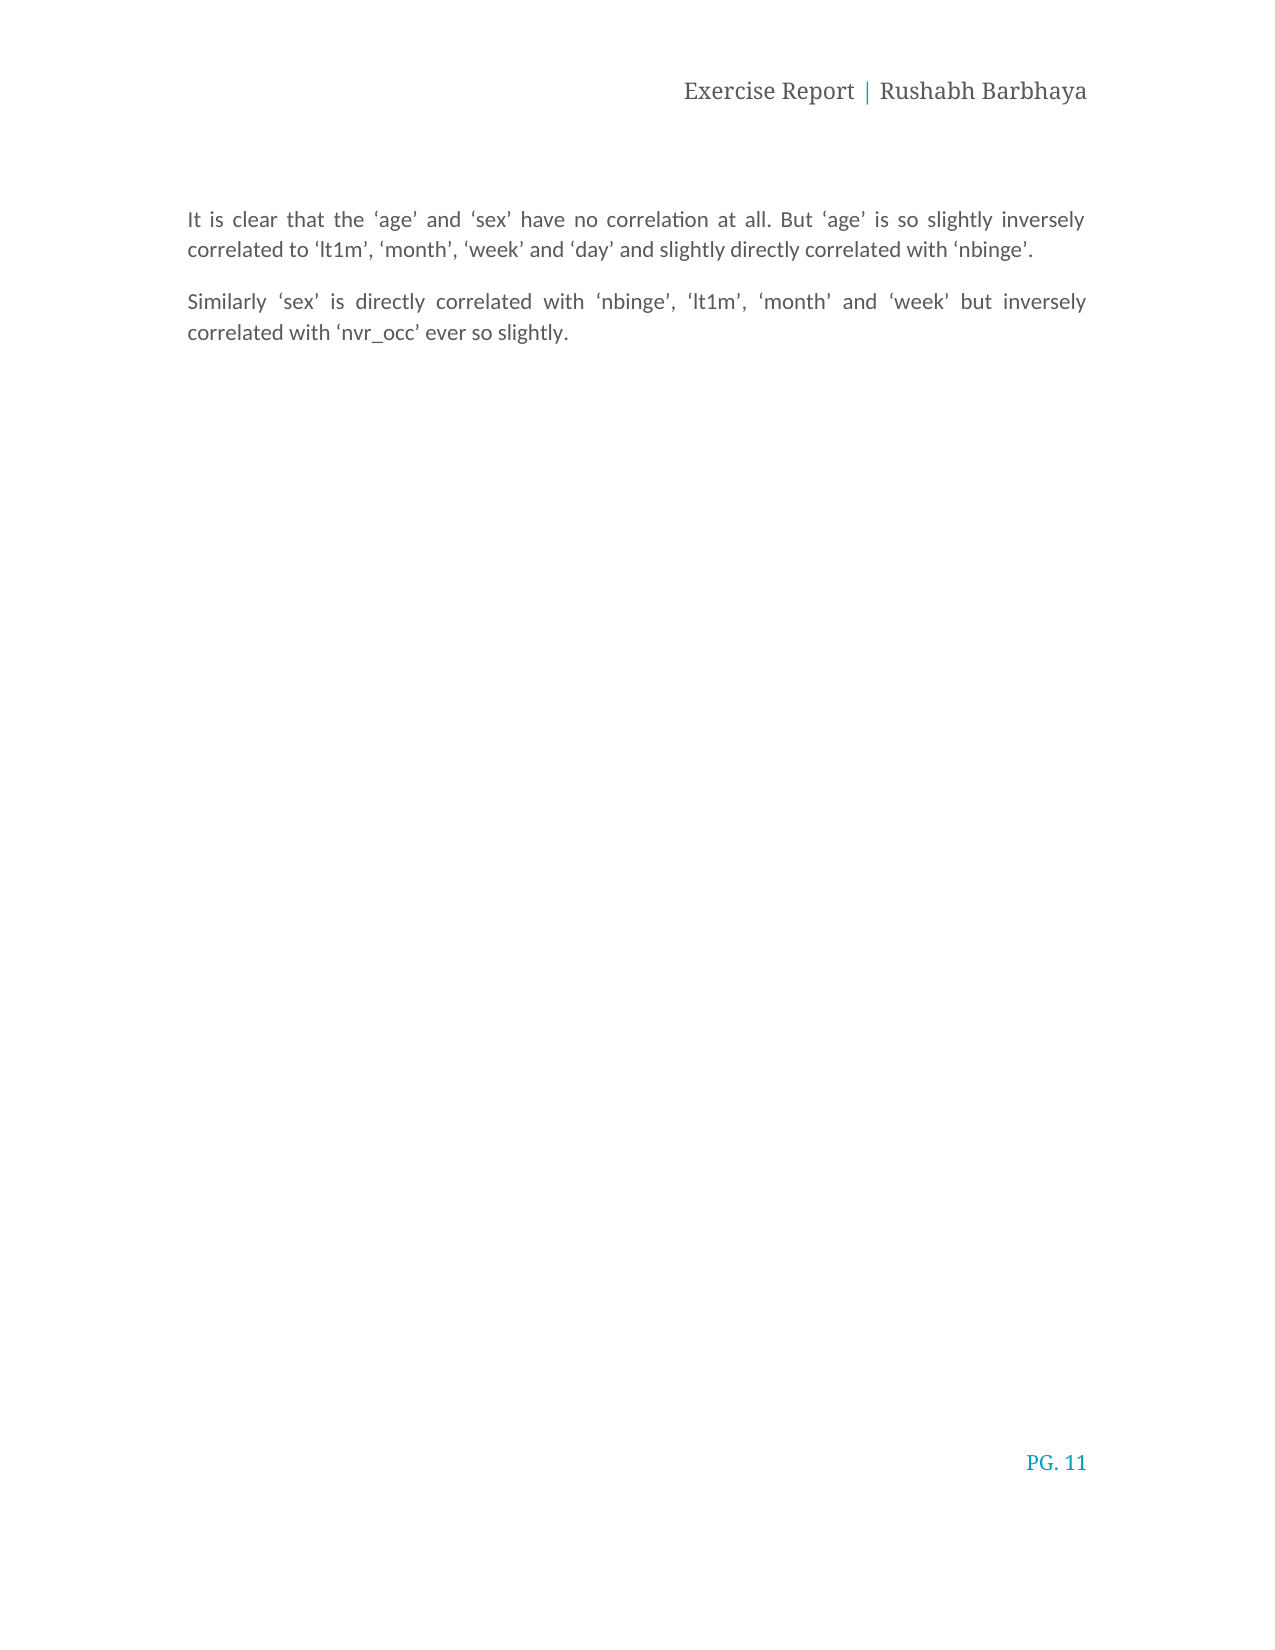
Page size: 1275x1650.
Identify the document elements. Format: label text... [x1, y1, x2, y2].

text It is clear that the ‘age’ and ‘sex’ have no correlation at all. But ‘age’ is so slightly inversely correlated to ‘lt1m’, ‘month’, ‘week’ and ‘day’ and slightly directly correlated with ‘nbinge’. [187, 205, 1087, 263]
text Similarly ‘sex’ is directly correlated with ‘nbinge’, ‘lt1m’, ‘month’ and ‘week’ but inversely correlated with ‘nvr_occ’ ever so slightly. [187, 287, 1087, 346]
